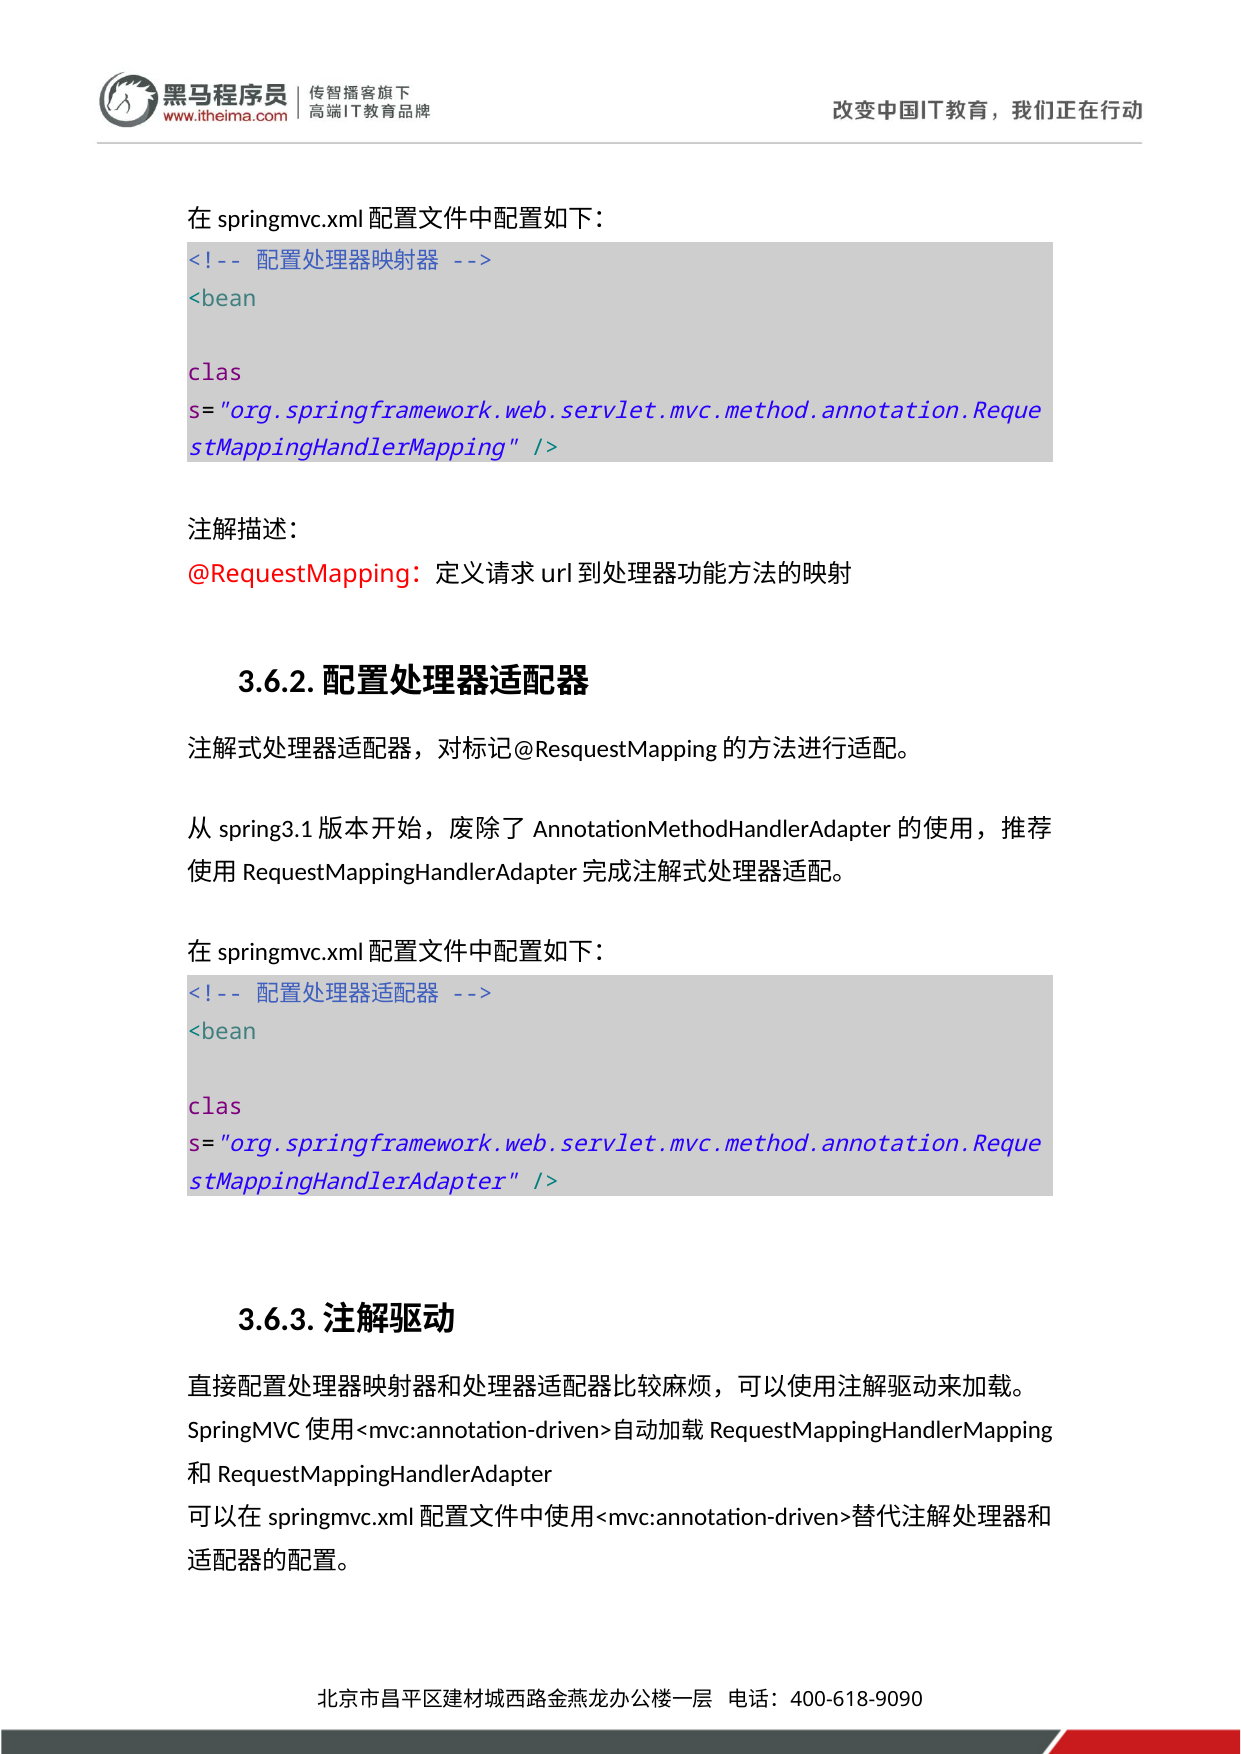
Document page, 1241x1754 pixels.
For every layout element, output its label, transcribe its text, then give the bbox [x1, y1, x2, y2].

picture [0, 1, 1241, 151]
text 注解描述： [187, 509, 1053, 546]
text 可以在springmvc.xml配置文件中使用<mvc:annotation-driven>替代注解处理器和适配器的配置。 [187, 1497, 1053, 1576]
picture [1, 1670, 1241, 1754]
text @RequestMapping：定义请求url到处理器功能方法的映射 [187, 553, 1053, 589]
text 在springmvc.xml配置文件中配置如下： [187, 932, 1053, 968]
text class="org.springframework.web.servlet.mvc.method.annotation.RequestMappingHandlerAdapter" /> [187, 1053, 1053, 1196]
text SpringMVC使用<mvc:annotation-driven>自动加载RequestMappingHandlerMapping和RequestMappingHandlerAdapter [187, 1410, 1053, 1489]
subtitle 注解驱动 [237, 1292, 1053, 1340]
text <!-- 配置处理器映射器 --> [187, 242, 1053, 275]
text <bean [187, 1015, 1053, 1047]
text <!-- 配置处理器适配器 --> [187, 975, 1053, 1009]
text <bean [187, 282, 1053, 313]
text 在springmvc.xml配置文件中配置如下： [187, 198, 1053, 235]
subtitle 配置处理器适配器 [237, 654, 1053, 702]
text class="org.springframework.web.servlet.mvc.method.annotation.RequestMappingHandlerMapping" /> [187, 319, 1053, 462]
text 直接配置处理器映射器和处理器适配器比较麻烦，可以使用注解驱动来加载。 [187, 1366, 1053, 1403]
text 注解式处理器适配器，对标记@ResquestMapping的方法进行适配。 [187, 728, 1053, 765]
text 从spring3.1版本开始，废除了AnnotationMethodHandlerAdapter的使用，推荐使用RequestMappingHandlerAdapter完成注解式处理器适配。 [187, 808, 1053, 888]
